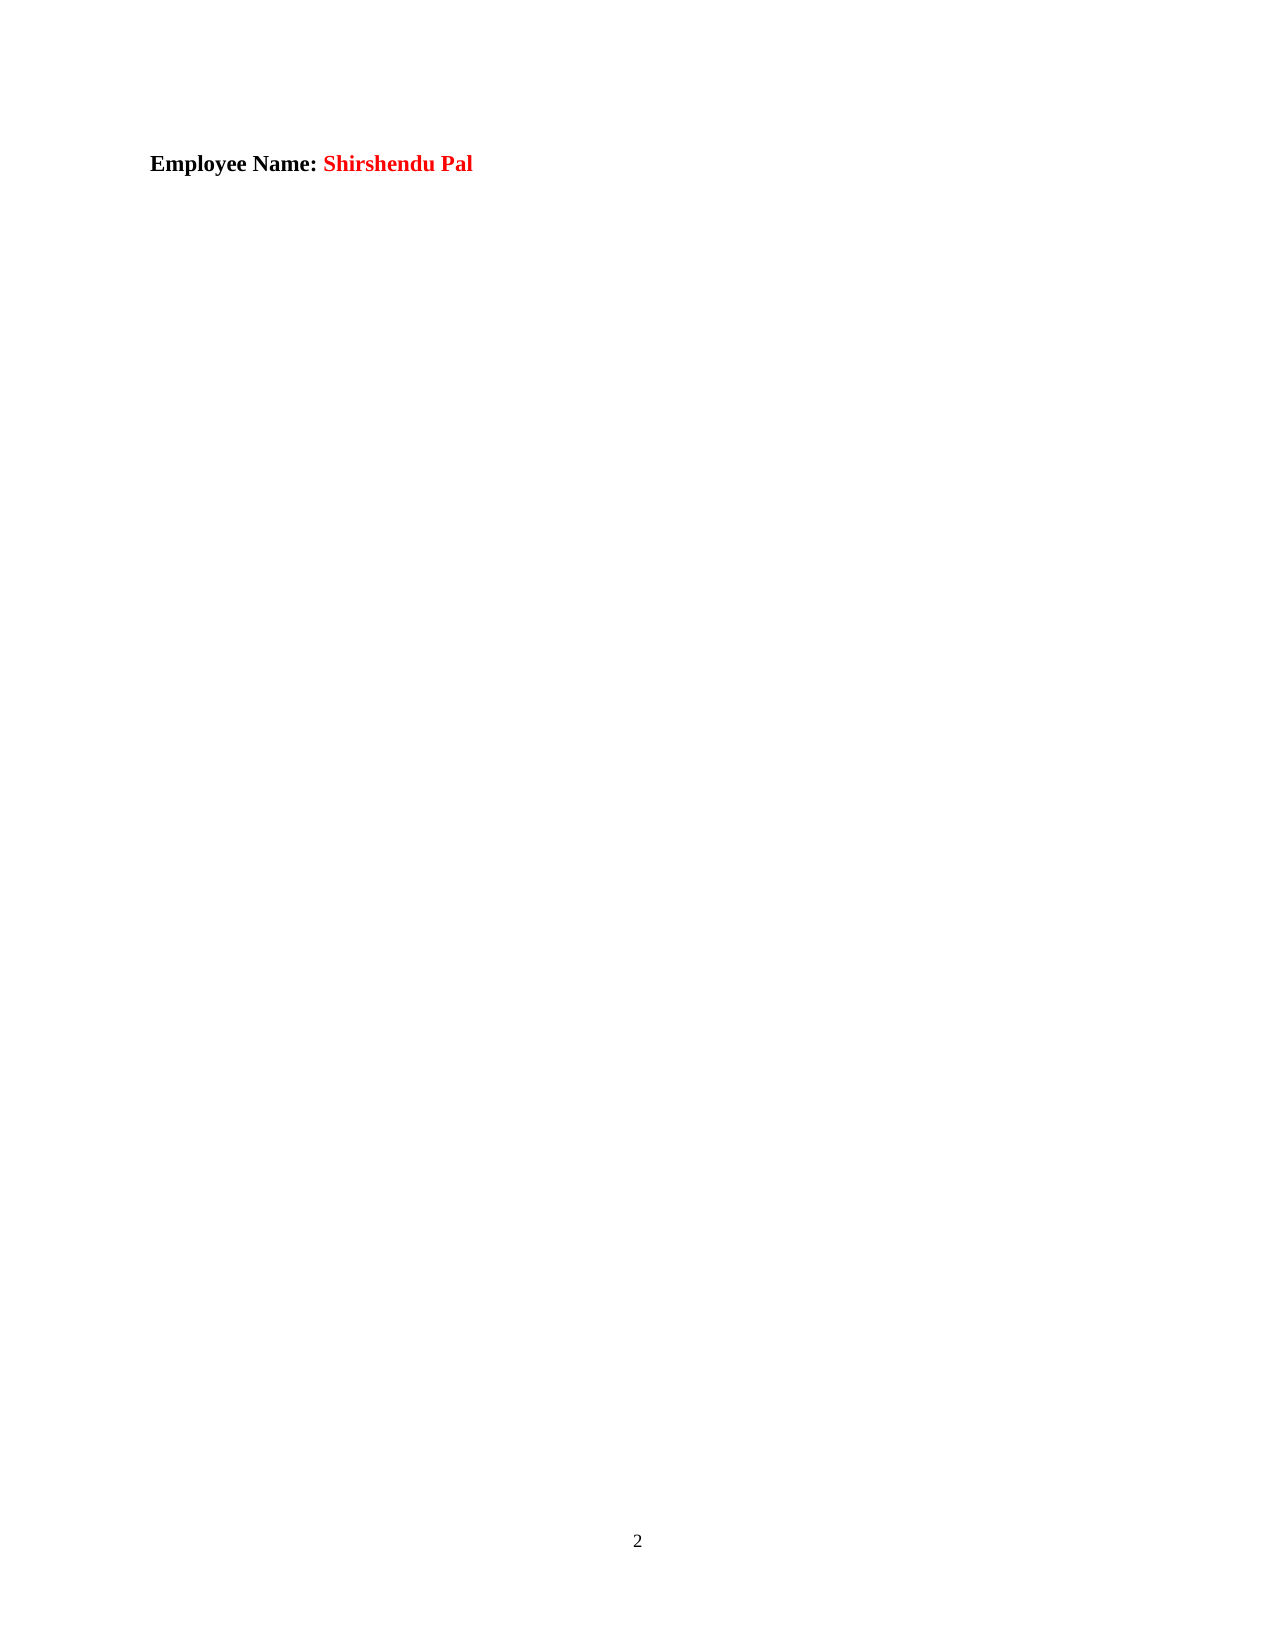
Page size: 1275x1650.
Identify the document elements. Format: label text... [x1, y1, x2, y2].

text Employee Name: Shirshendu Pal [150, 150, 1125, 176]
